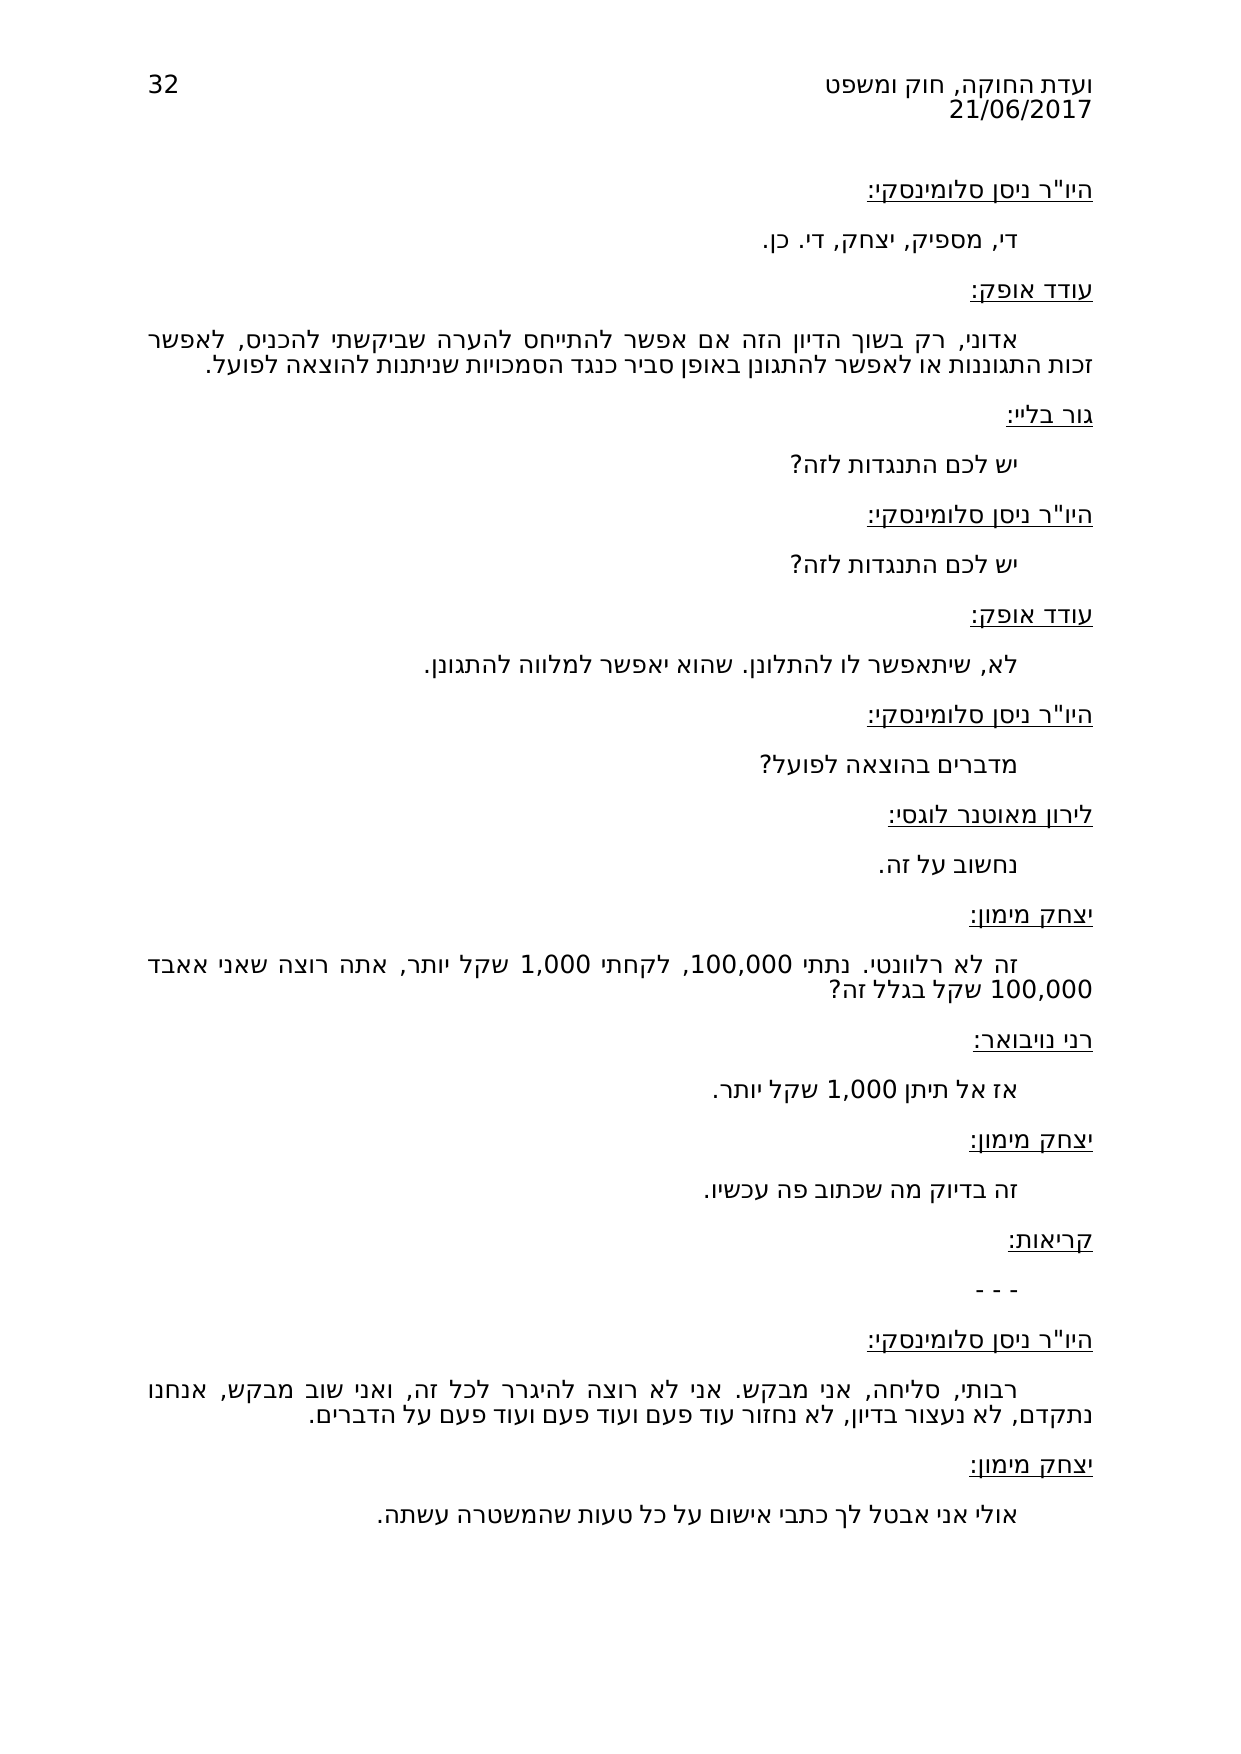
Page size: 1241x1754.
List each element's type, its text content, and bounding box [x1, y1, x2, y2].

text רבותי, סליחה, אני מבקש. אני לא רוצה להיגרר לכל זה, ואני שוב מבקש, אנחנו נתקדם, לא נעצור בדיון, לא נחזור עוד פעם ועוד פעם ועוד פעם על הדברים. [147, 1379, 1093, 1429]
text יש לכם התנגדות לזה? [147, 454, 1093, 479]
text <רני נויבואר:> [147, 1029, 1093, 1054]
text <קריאות:> [147, 1229, 1093, 1254]
text אדוני, רק בשוך הדיון הזה אם אפשר להתייחס להערה שביקשתי להכניס, לאפשר זכות התגוננות או לאפשר להתגונן באופן סביר כנגד הסמכויות שניתנות להוצאה לפועל. [147, 329, 1093, 379]
text אולי אני אבטל לך כתבי אישום על כל טעות שהמשטרה עשתה. [147, 1504, 1093, 1529]
text <עודד אופק:> [147, 604, 1093, 629]
text <היו"ר ניסן סלומינסקי:> [147, 704, 1093, 729]
text די, מספיק, יצחק, די. כן. [147, 229, 1093, 254]
text <עודד אופק:> [147, 279, 1093, 304]
text לא, שיתאפשר לו להתלונן. שהוא יאפשר למלווה להתגונן. [147, 654, 1093, 679]
text - - - [147, 1279, 1093, 1304]
text <יצחק מימון:> [147, 1129, 1093, 1154]
text זה לא רלוונטי. נתתי 100,000, לקחתי 1,000 שקל יותר, אתה רוצה שאני אאבד 100,000 שקל בגלל זה? [147, 954, 1093, 1004]
text מדברים בהוצאה לפועל? [147, 754, 1093, 779]
text יש לכם התנגדות לזה? [147, 554, 1093, 579]
text נחשוב על זה. [147, 854, 1093, 879]
text <היו"ר ניסן סלומינסקי:> [147, 504, 1093, 529]
text <יצחק מימון:> [147, 904, 1093, 929]
text אז אל תיתן 1,000 שקל יותר. [147, 1079, 1093, 1104]
text <גור בליי:> [147, 404, 1093, 429]
text <היו"ר ניסן סלומינסקי:> [147, 1329, 1093, 1354]
text <יצחק מימון:> [147, 1454, 1093, 1479]
text <היו"ר ניסן סלומינסקי:> [147, 179, 1093, 204]
text <לירון מאוטנר לוגסי:> [147, 804, 1093, 829]
text זה בדיוק מה שכתוב פה עכשיו. [147, 1179, 1093, 1204]
